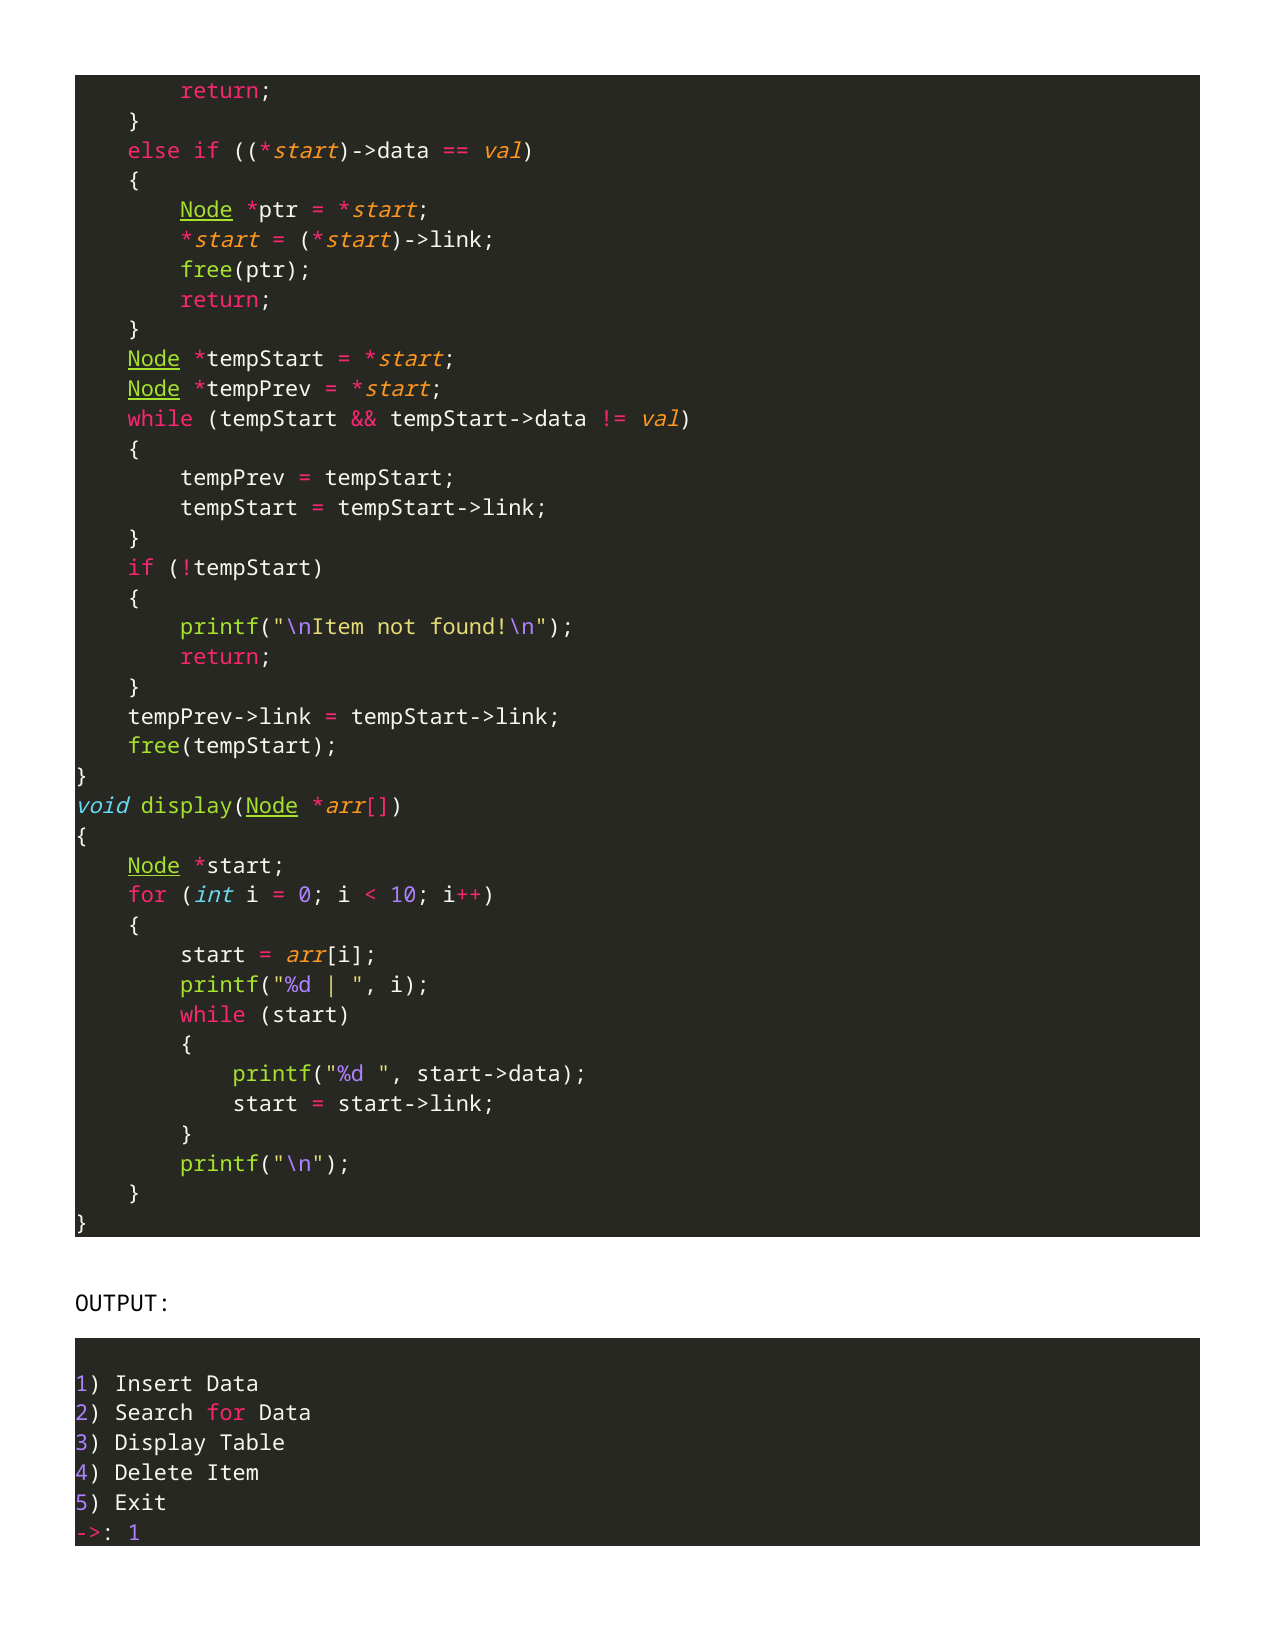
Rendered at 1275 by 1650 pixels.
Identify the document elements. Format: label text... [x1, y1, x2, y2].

text else if ((*start)->data == val) [75, 134, 1200, 164]
text Node *ptr = *start; [75, 194, 1200, 224]
text void display(Node *arr[]) [75, 790, 1200, 820]
text } [75, 313, 1200, 343]
text { [75, 581, 1200, 611]
text ->: 1 [75, 1516, 1200, 1546]
text free(tempStart); [75, 730, 1200, 760]
text } [75, 522, 1200, 552]
text for (int i = 0; i < 10; i++) [75, 879, 1200, 909]
text return; [75, 75, 1200, 105]
text return; [75, 641, 1200, 671]
text { [75, 820, 1200, 849]
text } [75, 1207, 1200, 1237]
text } [75, 1118, 1200, 1147]
text printf("%d | ", i); [75, 969, 1200, 998]
text } [75, 1177, 1200, 1207]
text 2) Search for Data [75, 1397, 1200, 1427]
text Node *start; [75, 849, 1200, 879]
text free(ptr); [75, 254, 1200, 283]
text tempPrev->link = tempStart->link; [75, 701, 1200, 730]
text while (tempStart && tempStart->data != val) [75, 403, 1200, 432]
text } [75, 105, 1200, 134]
text return; [75, 283, 1200, 313]
text { [75, 164, 1200, 194]
text 3) Display Table [75, 1427, 1200, 1457]
text tempPrev = tempStart; [75, 462, 1200, 492]
text *start = (*start)->link; [75, 224, 1200, 254]
text printf("\n"); [75, 1147, 1200, 1177]
text 1) Insert Data [75, 1367, 1200, 1397]
text 5) Exit [75, 1487, 1200, 1516]
text { [75, 1028, 1200, 1058]
text tempStart = tempStart->link; [75, 492, 1200, 522]
text start = start->link; [75, 1088, 1200, 1118]
text } [75, 671, 1200, 701]
text OUTPUT: [75, 1287, 1200, 1318]
text if (!tempStart) [75, 552, 1200, 581]
text printf("\nItem not found!\n"); [75, 611, 1200, 641]
text Node *tempPrev = *start; [75, 373, 1200, 403]
text 4) Delete Item [75, 1457, 1200, 1487]
text { [75, 909, 1200, 939]
text printf("%d ", start->data); [75, 1058, 1200, 1088]
text Node *tempStart = *start; [75, 343, 1200, 373]
text while (start) [75, 998, 1200, 1028]
text start = arr[i]; [75, 939, 1200, 969]
text { [75, 432, 1200, 462]
text } [75, 760, 1200, 790]
